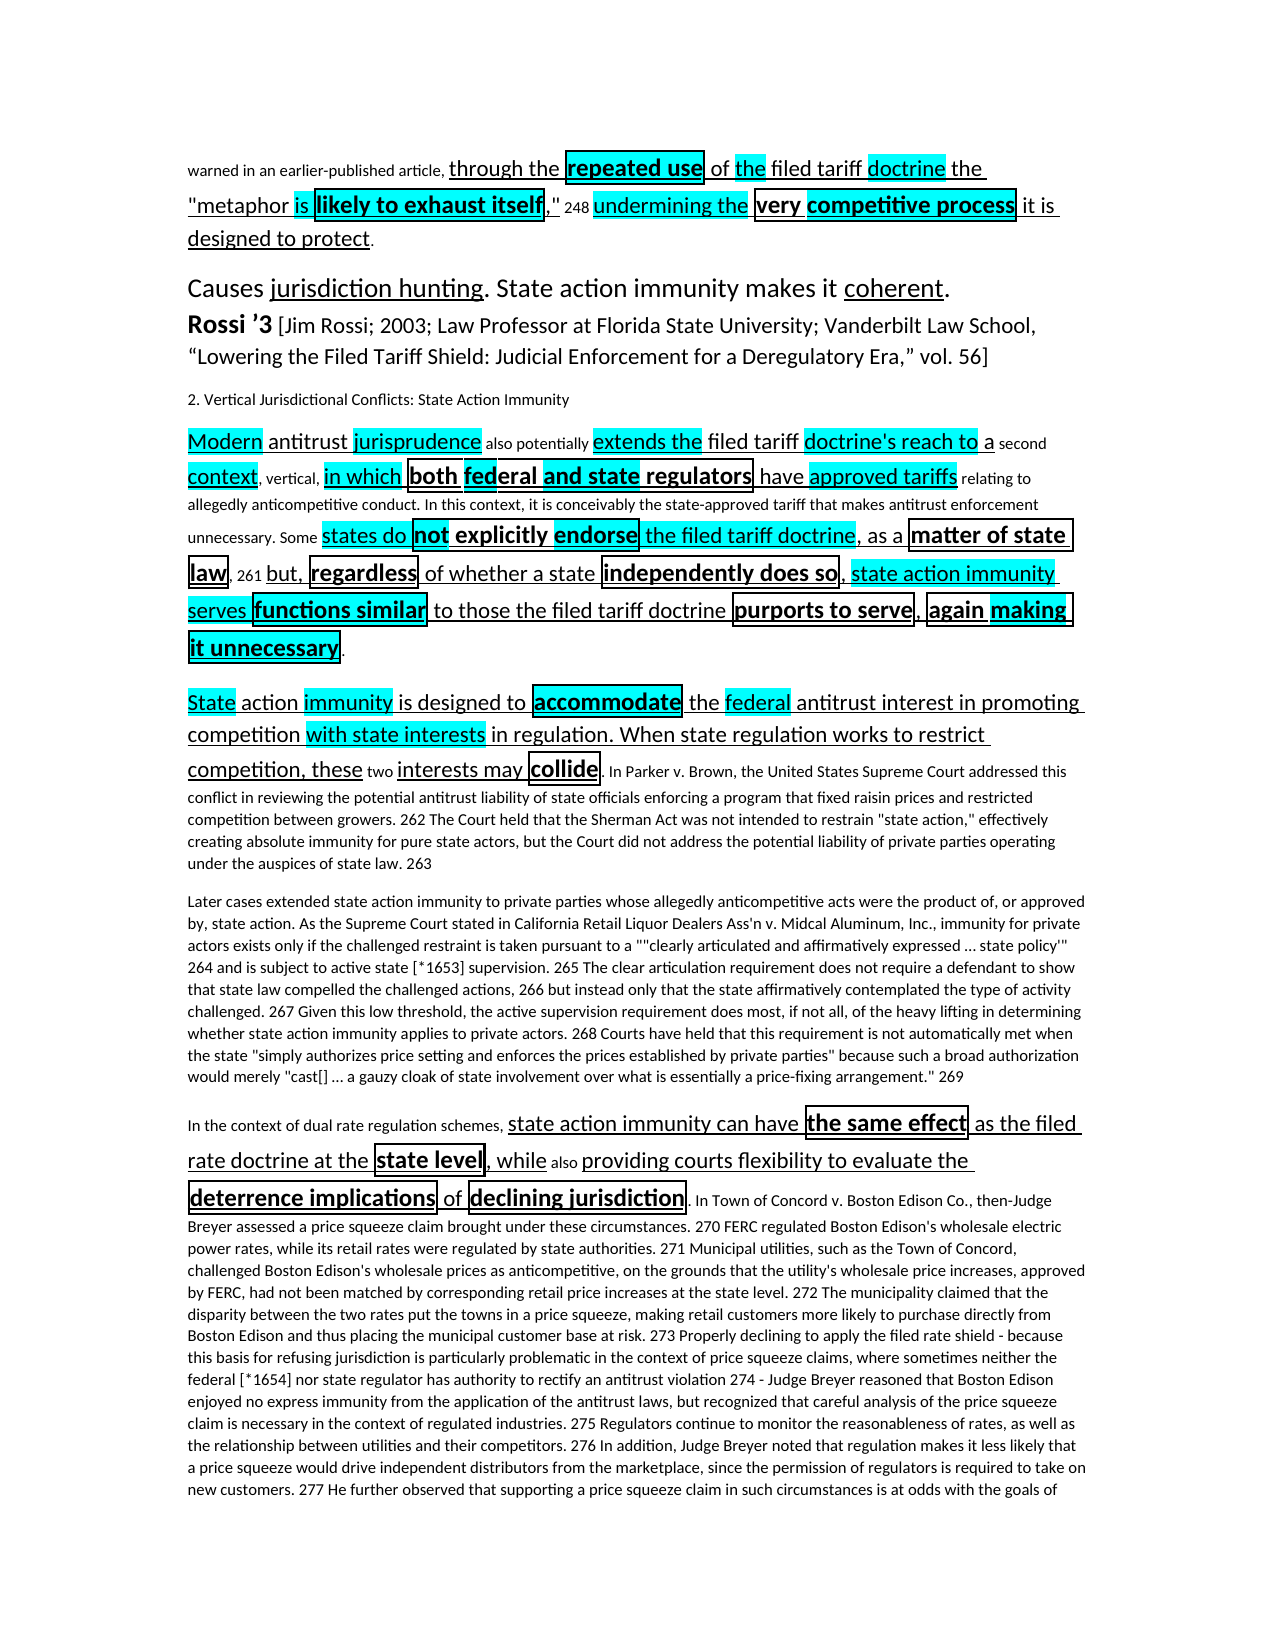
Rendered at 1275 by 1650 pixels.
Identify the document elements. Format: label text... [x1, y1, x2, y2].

subtitle Causes jurisdiction hunting. State action immunity makes it coherent. [187, 271, 1087, 304]
text Later cases extended state action immunity to private parties whose allegedly anticompetitive acts were the product of, or approved by, state action. As the Supreme Court stated in California Retail Liquor Dealers Ass'n v. Midcal Aluminum, Inc., immunity for private actors exists only if the challenged restraint is taken pursuant to a ""clearly articulated and affirmatively expressed … state policy'" 264 and is subject to active state [*1653] supervision. 265 The clear articulation requirement does not require a defendant to show that state law compelled the challenged actions, 266 but instead only that the state affirmatively contemplated the type of activity challenged. 267 Given this low threshold, the active supervision requirement does most, if not all, of the heavy lifting in determining whether state action immunity applies to private actors. 268 Courts have held that this requirement is not automatically met when the state "simply authorizes price setting and enforces the prices established by private parties" because such a broad authorization would merely "cast[] … a gauzy cloak of state involvement over what is essentially a price-fixing arrangement." 269 [187, 892, 1087, 1087]
text State action immunity is designed to accommodate the federal antitrust interest in promoting competition with state interests in regulation. When state regulation works to restrict competition, these two interests may collide. In Parker v. Brown, the United States Supreme Court addressed this conflict in reviewing the potential antitrust liability of state officials enforcing a program that fixed raisin prices and restricted competition between growers. 262 The Court held that the Sherman Act was not intended to restrain "state action," effectively creating absolute immunity for pure state actors, but the Court did not address the potential liability of private parties operating under the auspices of state law. 263 [187, 684, 1087, 873]
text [187, 1105, 1087, 1499]
text Modern antitrust jurisprudence also potentially extends the filed tariff doctrine's reach to a second context, vertical, in which both federal and state regulators have approved tariffs relating to allegedly anticompetitive conduct. In this context, it is conceivably the state-approved tariff that makes antitrust enforcement unnecessary. Some states do not explicitly endorse the filed tariff doctrine, as a matter of state law, 261 but, regardless of whether a state independently does so, state action immunity serves functions similar to those the filed tariff doctrine purports to serve, again making it unnecessary. [187, 427, 1087, 664]
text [187, 150, 1087, 252]
text Rossi ’3 [Jim Rossi; 2003; Law Professor at Florida State University; Vanderbilt Law School, “Lowering the Filed Tariff Shield: Judicial Enforcement for a Deregulatory Era,” vol. 56] [187, 307, 1087, 370]
text 2. Vertical Jurisdictional Conflicts: State Action Immunity [187, 389, 1087, 409]
